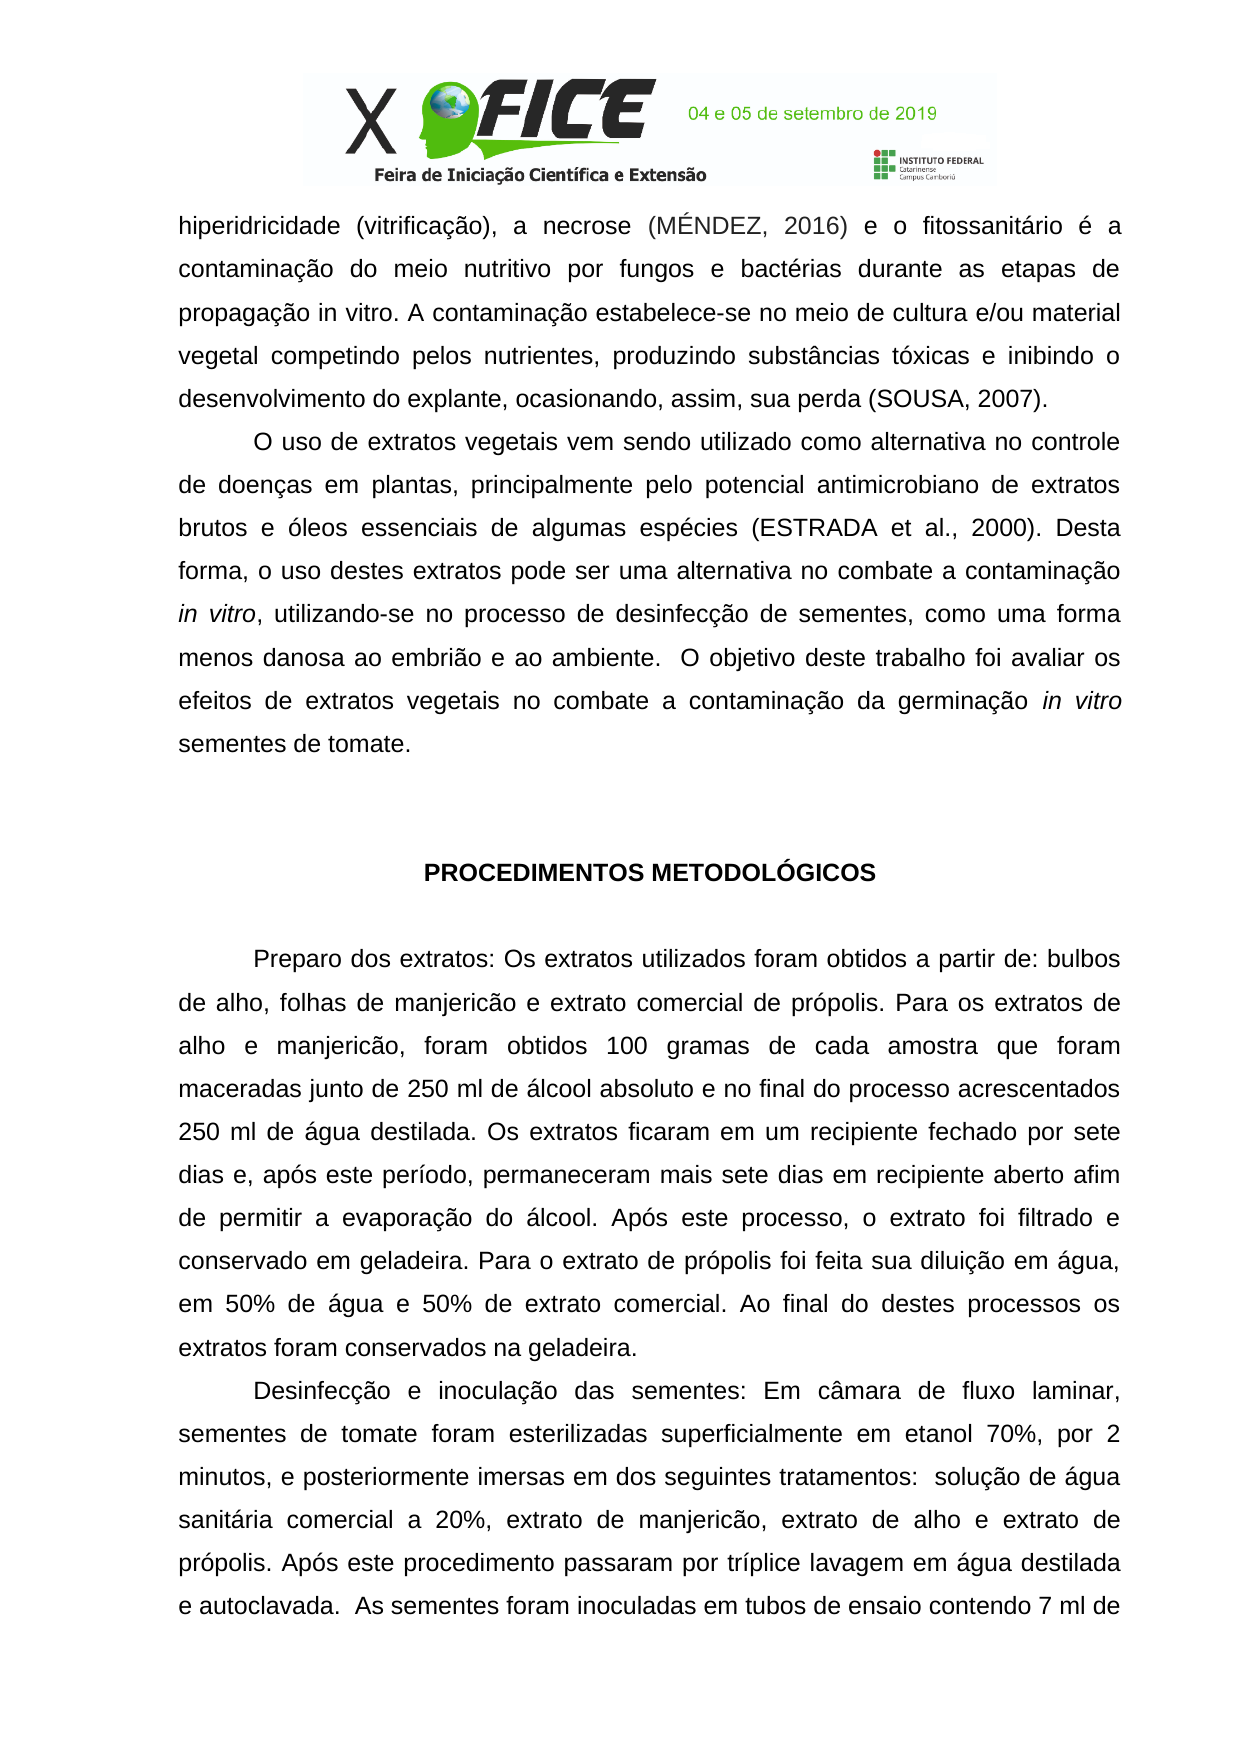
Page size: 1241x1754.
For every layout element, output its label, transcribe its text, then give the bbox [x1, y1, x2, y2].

text O uso de extratos vegetais vem sendo utilizado como alternativa no controle de doenças em plantas, principalmente pelo potencial antimicrobiano de extratos brutos e óleos essenciais de algumas espécies (ESTRADA et al., 2000). Desta forma, o uso destes extratos pode ser uma alternativa no combate a contaminação in vitro, utilizando-se no processo de desinfecção de sementes, como uma forma menos danosa ao embrião e ao ambiente. O objetivo deste trabalho foi avaliar os efeitos de extratos vegetais no combate a contaminação da germinação in vitro sementes de tomate. [178, 427, 1122, 757]
picture [303, 73, 998, 186]
text Preparo dos extratos: Os extratos utilizados foram obtidos a partir de: bulbos de alho, folhas de manjericão e extrato comercial de própolis. Para os extratos de alho e manjericão, foram obtidos 100 gramas de cada amostra que foram maceradas junto de 250 ml de álcool absoluto e no final do processo acrescentados 250 ml de água destilada. Os extratos ficaram em um recipiente fechado por sete dias e, após este período, permaneceram mais sete dias em recipiente aberto afim de permitir a evaporação do álcool. Após este processo, o extrato foi filtrado e conservado em geladeira. Para o extrato de própolis foi feita sua diluição em água, em 50% de água e 50% de extrato comercial. Ao final do destes processos os extratos foram conservados na geladeira. [178, 944, 1122, 1361]
text PROCEDIMENTOS METODOLÓGICOS [178, 858, 1122, 887]
